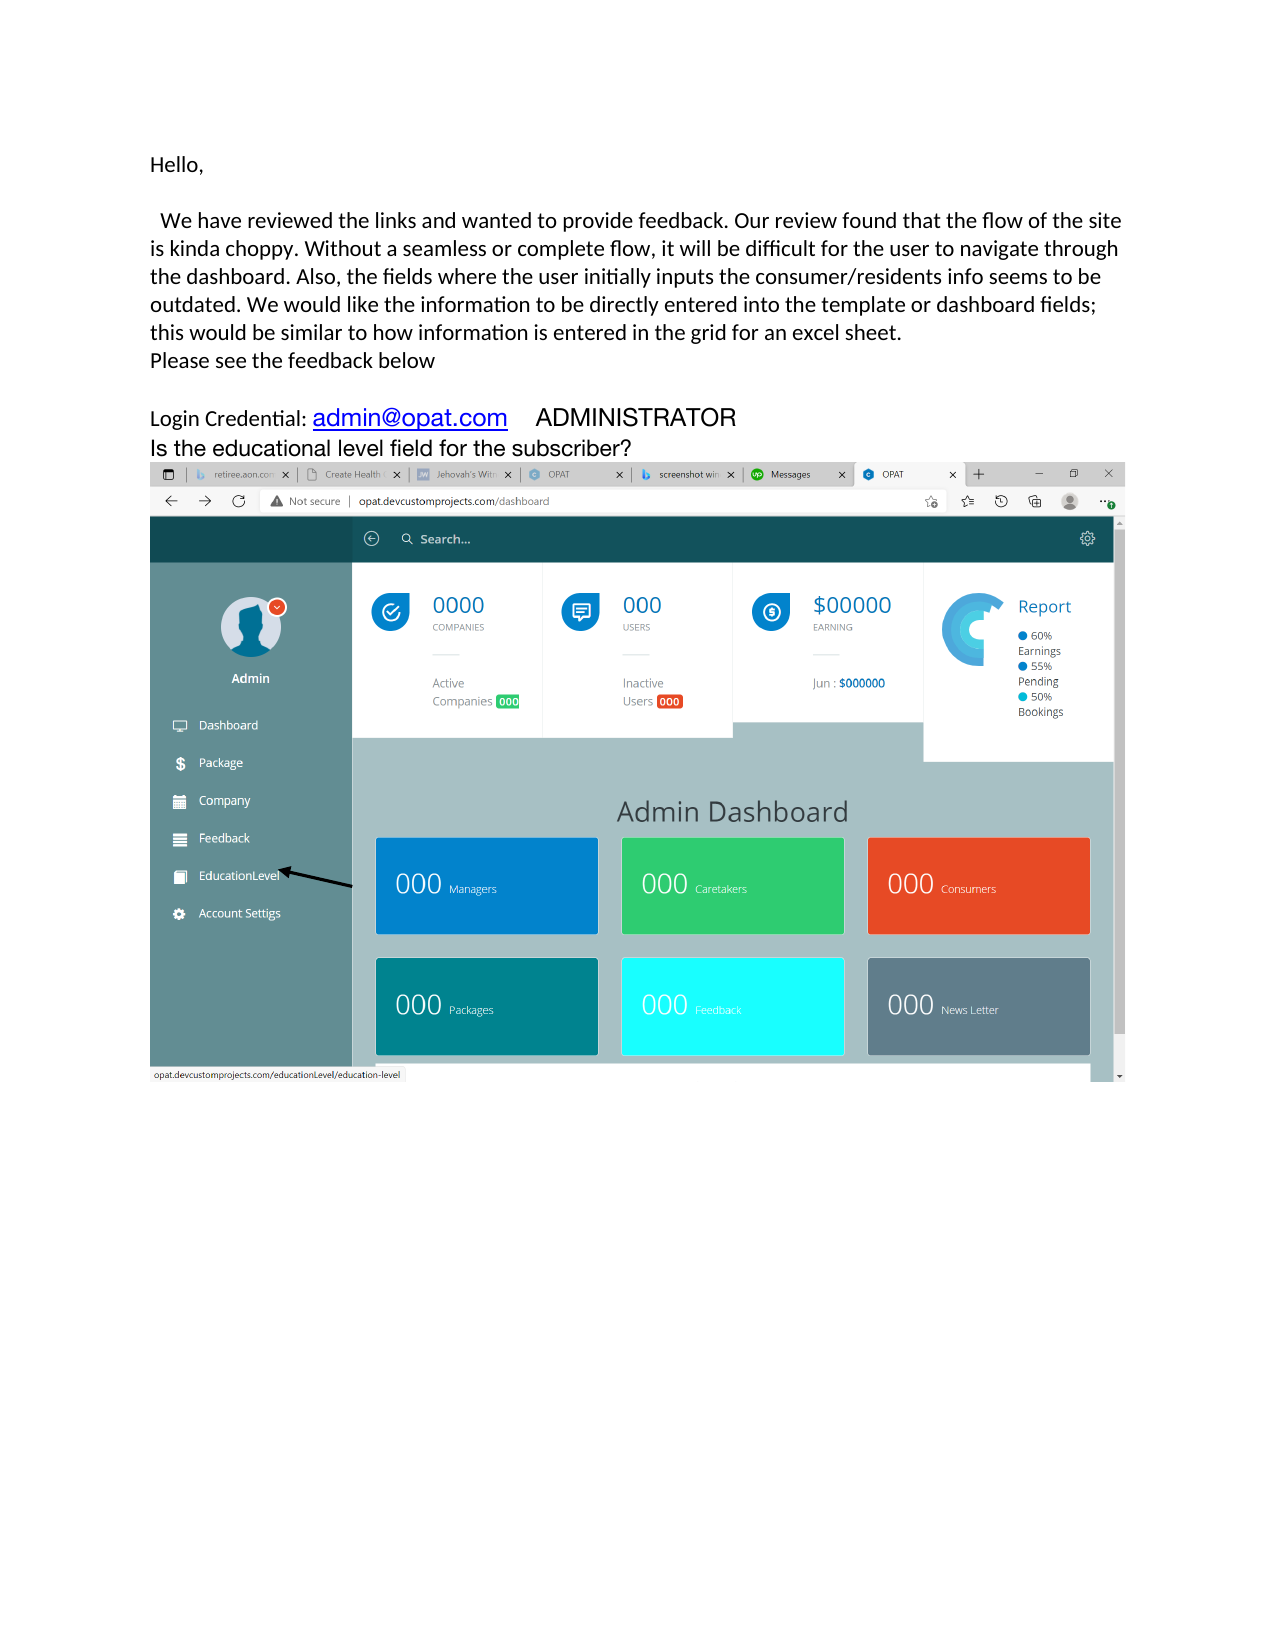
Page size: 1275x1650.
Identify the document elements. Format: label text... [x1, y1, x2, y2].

text Hello, [150, 150, 1125, 178]
text Login Credential: admin@opat.com ADMINISTRATOR [150, 402, 1125, 434]
picture [150, 462, 1125, 1082]
text We have reviewed the links and wanted to provide feedback. Our review found that the flow of the site is kinda choppy. Without a seamless or complete flow, it will be difficult for the user to navigate through the dashboard. Also, the fields where the user initially inputs the consumer/residents info seems to be outdated. We would like the information to be directly entered into the template or dashboard fields; this would be similar to how information is entered in the grid for an excel sheet. [150, 206, 1125, 346]
text Please see the feedback below [150, 346, 1125, 374]
text Is the educational level field for the subscriber? [150, 434, 1125, 462]
